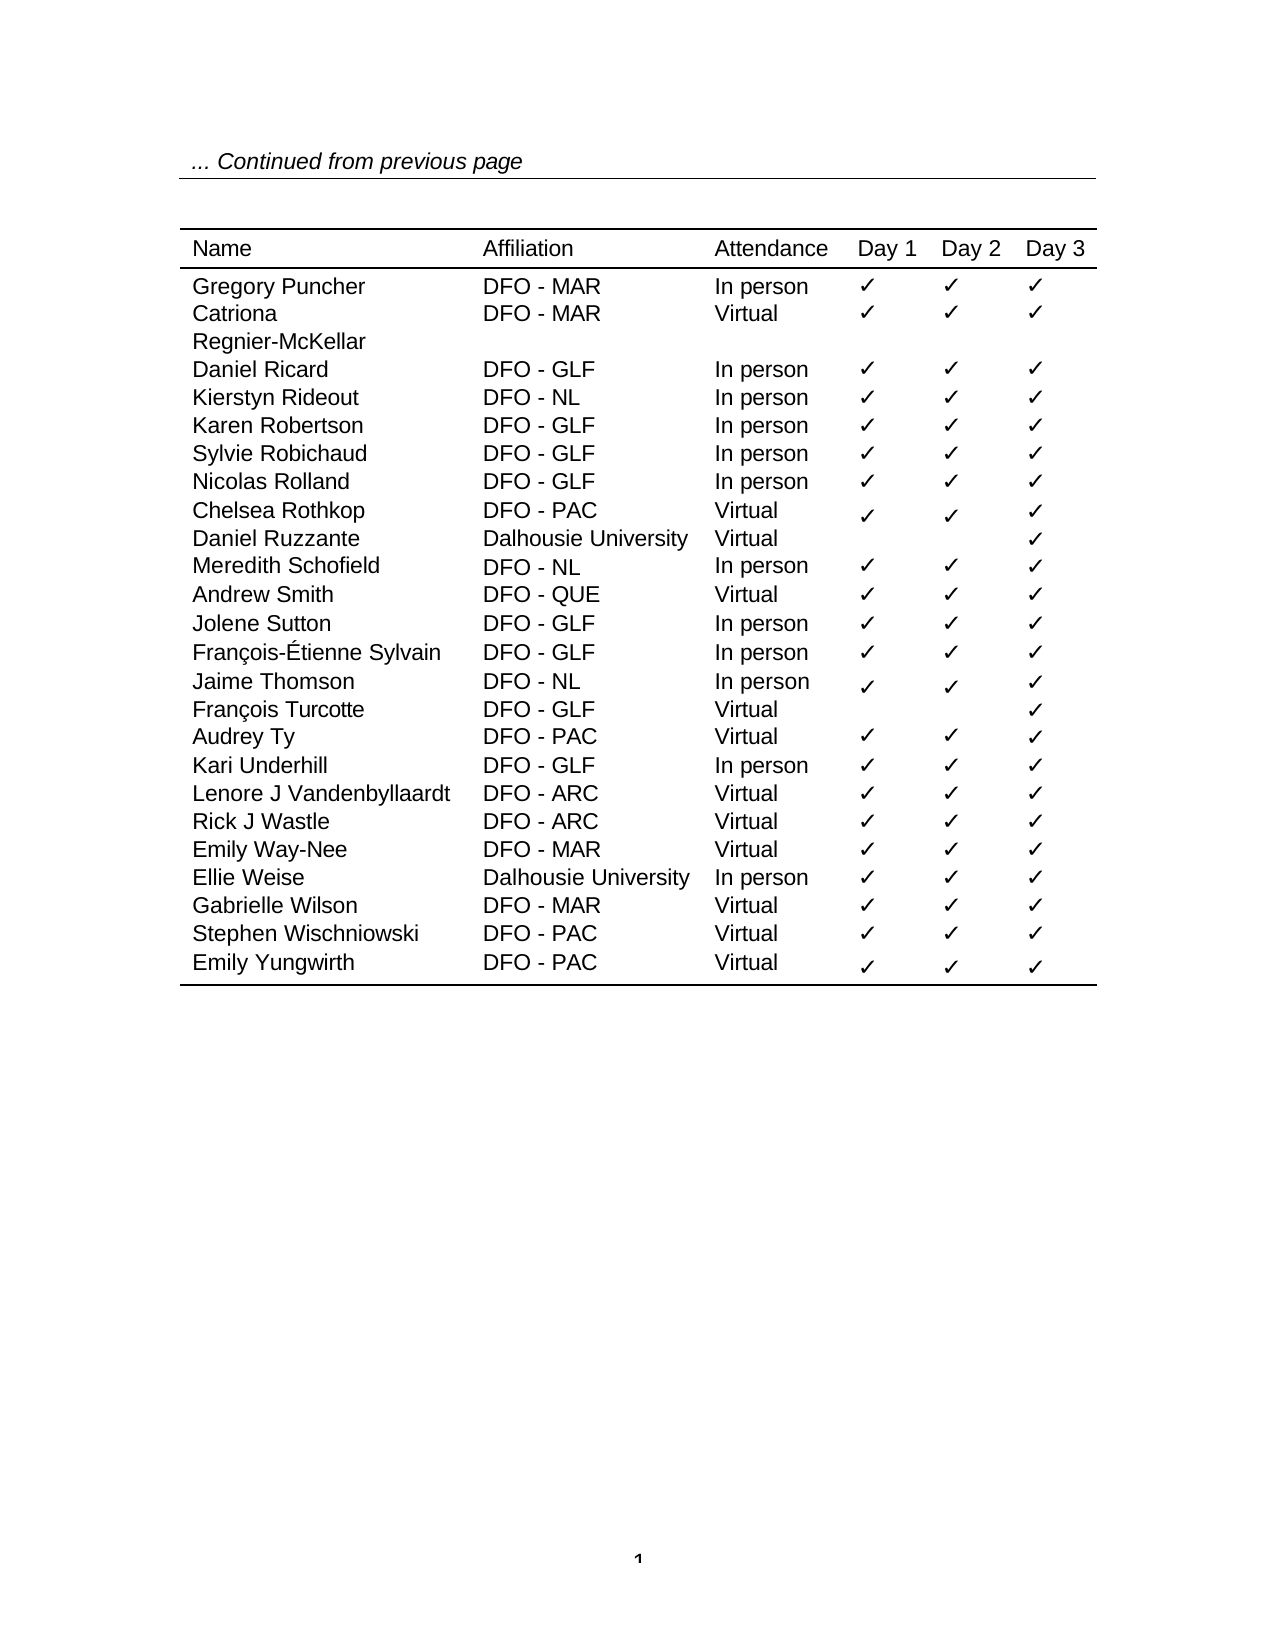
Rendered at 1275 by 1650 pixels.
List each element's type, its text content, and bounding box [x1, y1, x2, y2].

table_cell ✓ [843, 949, 929, 983]
table_cell ✓ [843, 269, 929, 300]
table_cell Nicolas Rolland [180, 469, 466, 497]
table_cell DFO - PAC Dalhousie University DFO - NL [466, 497, 702, 582]
table_cell ✓ ✓ ✓ [1013, 668, 1097, 752]
table_cell Virtual [702, 893, 843, 921]
table_cell ✓ [1013, 780, 1097, 808]
table_cell ✓ [1013, 639, 1097, 668]
table_cell DFO - MAR [466, 893, 702, 921]
table_cell ✓ [929, 269, 1013, 300]
table_cell In person [702, 610, 843, 639]
table_cell ✓ [929, 639, 1013, 668]
table_cell ✓ [929, 837, 1013, 865]
table_cell DFO - GLF [466, 610, 702, 639]
table_cell ✓ [843, 385, 929, 413]
table_cell ✓ ✓ [929, 497, 1013, 582]
table_cell DFO - ARC [466, 809, 702, 837]
table_cell ✓ [929, 921, 1013, 949]
table_cell In person [702, 328, 843, 384]
table_header Affiliation [466, 230, 702, 267]
table_cell ✓ [843, 921, 929, 949]
table_cell ✓ [1013, 752, 1097, 780]
table_cell ✓ [1013, 837, 1097, 865]
table_cell DFO - ARC [466, 780, 702, 808]
table_cell DFO - NL [466, 385, 702, 413]
table_cell In person Virtual Virtual [702, 668, 843, 752]
table_cell In person [702, 413, 843, 441]
table_cell DFO - GLF [466, 328, 702, 384]
table_cell Karen Robertson [180, 413, 466, 441]
table_cell Kierstyn Rideout [180, 385, 466, 413]
table_cell ✓ [929, 949, 1013, 983]
table_cell Virtual [702, 582, 843, 610]
table_cell Virtual [702, 837, 843, 865]
table_cell ✓ [929, 413, 1013, 441]
table_cell ✓ [843, 893, 929, 921]
table_cell ✓ [843, 582, 929, 610]
table_cell ✓ [929, 610, 1013, 639]
table_cell ✓ [929, 469, 1013, 497]
table_cell ✓ [1013, 809, 1097, 837]
table_cell ✓ [1013, 893, 1097, 921]
table_cell ✓ [843, 610, 929, 639]
table_cell ✓ [1013, 949, 1097, 983]
table_cell ✓ [843, 639, 929, 668]
table_cell In person [702, 752, 843, 780]
table_cell ✓ [1013, 441, 1097, 469]
table_cell ✓ [843, 780, 929, 808]
table_cell ✓ ✓ [843, 497, 929, 582]
table_header Day 3 [1013, 230, 1097, 267]
table_cell Emily Yungwirth [180, 949, 466, 983]
table_cell DFO - GLF [466, 441, 702, 469]
table_cell ✓ [843, 413, 929, 441]
table_cell ✓ [843, 752, 929, 780]
table_cell Sylvie Robichaud [180, 441, 466, 469]
table_cell ✓ [1013, 865, 1097, 893]
table_cell ✓ [929, 328, 1013, 384]
table_cell DFO - MAR [466, 300, 702, 328]
table_cell DFO - GLF [466, 752, 702, 780]
table_cell Jaime Thomson François Turcotte Audrey Ty [180, 668, 466, 752]
table_cell DFO - MAR [466, 837, 702, 865]
table_cell ✓ [1013, 582, 1097, 610]
table_cell Kari Underhill [180, 752, 466, 780]
table_cell ✓ [843, 865, 929, 893]
table_cell Ellie Weise [180, 865, 466, 893]
table_cell ✓ [1013, 300, 1097, 328]
table_cell ✓ [843, 837, 929, 865]
table_cell Gregory Puncher [180, 269, 466, 300]
table_cell Virtual [702, 300, 843, 328]
table_cell DFO - GLF [466, 639, 702, 668]
table_cell Virtual [702, 809, 843, 837]
table_cell Dalhousie University [466, 865, 702, 893]
table_cell ✓ [1013, 610, 1097, 639]
table_cell DFO - GLF [466, 413, 702, 441]
table_cell ✓ [929, 582, 1013, 610]
table_cell Virtual [702, 780, 843, 808]
table_cell ✓ [1013, 385, 1097, 413]
table_cell In person [702, 385, 843, 413]
table_cell DFO - QUE [466, 582, 702, 610]
table_header Day 1 [843, 230, 929, 267]
table_cell ✓ [843, 809, 929, 837]
table_cell Virtual Virtual In person [702, 497, 843, 582]
table_cell ✓ [1013, 269, 1097, 300]
table_cell Virtual [702, 949, 843, 983]
table_header Attendance [702, 230, 843, 267]
table_cell ✓ [1013, 413, 1097, 441]
table_cell ✓ ✓ ✓ [1013, 497, 1097, 582]
table_cell ✓ [843, 300, 929, 328]
table_cell ✓ [1013, 469, 1097, 497]
table_cell Jolene Sutton [180, 610, 466, 639]
table_cell ✓ [929, 865, 1013, 893]
table_cell Lenore J Vandenbyllaardt [180, 780, 466, 808]
table_cell In person [702, 639, 843, 668]
table_cell DFO - GLF [466, 469, 702, 497]
table_cell ✓ [1013, 921, 1097, 949]
table_cell DFO - MAR [466, 269, 702, 300]
table_cell Gabrielle Wilson [180, 893, 466, 921]
table_cell In person [702, 269, 843, 300]
table_cell In person [702, 469, 843, 497]
table_cell Chelsea Rothkop Daniel Ruzzante Meredith Schofield [180, 497, 466, 582]
table_cell ✓ [929, 385, 1013, 413]
table_cell In person [702, 441, 843, 469]
table_cell ✓ ✓ [929, 668, 1013, 752]
table_cell Virtual [702, 921, 843, 949]
table_cell Stephen Wischniowski [180, 921, 466, 949]
table_header Day 2 [929, 230, 1013, 267]
table_cell Emily Way-Nee [180, 837, 466, 865]
table_cell ✓ [1013, 328, 1097, 384]
table_cell ✓ [843, 441, 929, 469]
table_cell ✓ [929, 300, 1013, 328]
table_cell François-Étienne Sylvain [180, 639, 466, 668]
table_cell ✓ [843, 469, 929, 497]
table_cell Rick J Wastle [180, 809, 466, 837]
table_cell ✓ [843, 328, 929, 384]
table_cell ✓ ✓ [843, 668, 929, 752]
table_cell ✓ [929, 752, 1013, 780]
table_cell DFO - NL DFO - GLF DFO - PAC [466, 668, 702, 752]
table_cell In person [702, 865, 843, 893]
table_cell Regnier-McKellar Daniel Ricard [180, 328, 466, 384]
text ... Continued from previous page [191, 148, 1144, 174]
table_cell ✓ [929, 893, 1013, 921]
table_cell ✓ [929, 441, 1013, 469]
table_cell DFO - PAC [466, 949, 702, 983]
table_cell Catriona [180, 300, 466, 328]
table_header Name [180, 230, 466, 267]
table_cell DFO - PAC [466, 921, 702, 949]
table_cell ✓ [929, 809, 1013, 837]
table_cell Andrew Smith [180, 582, 466, 610]
table_cell ✓ [929, 780, 1013, 808]
